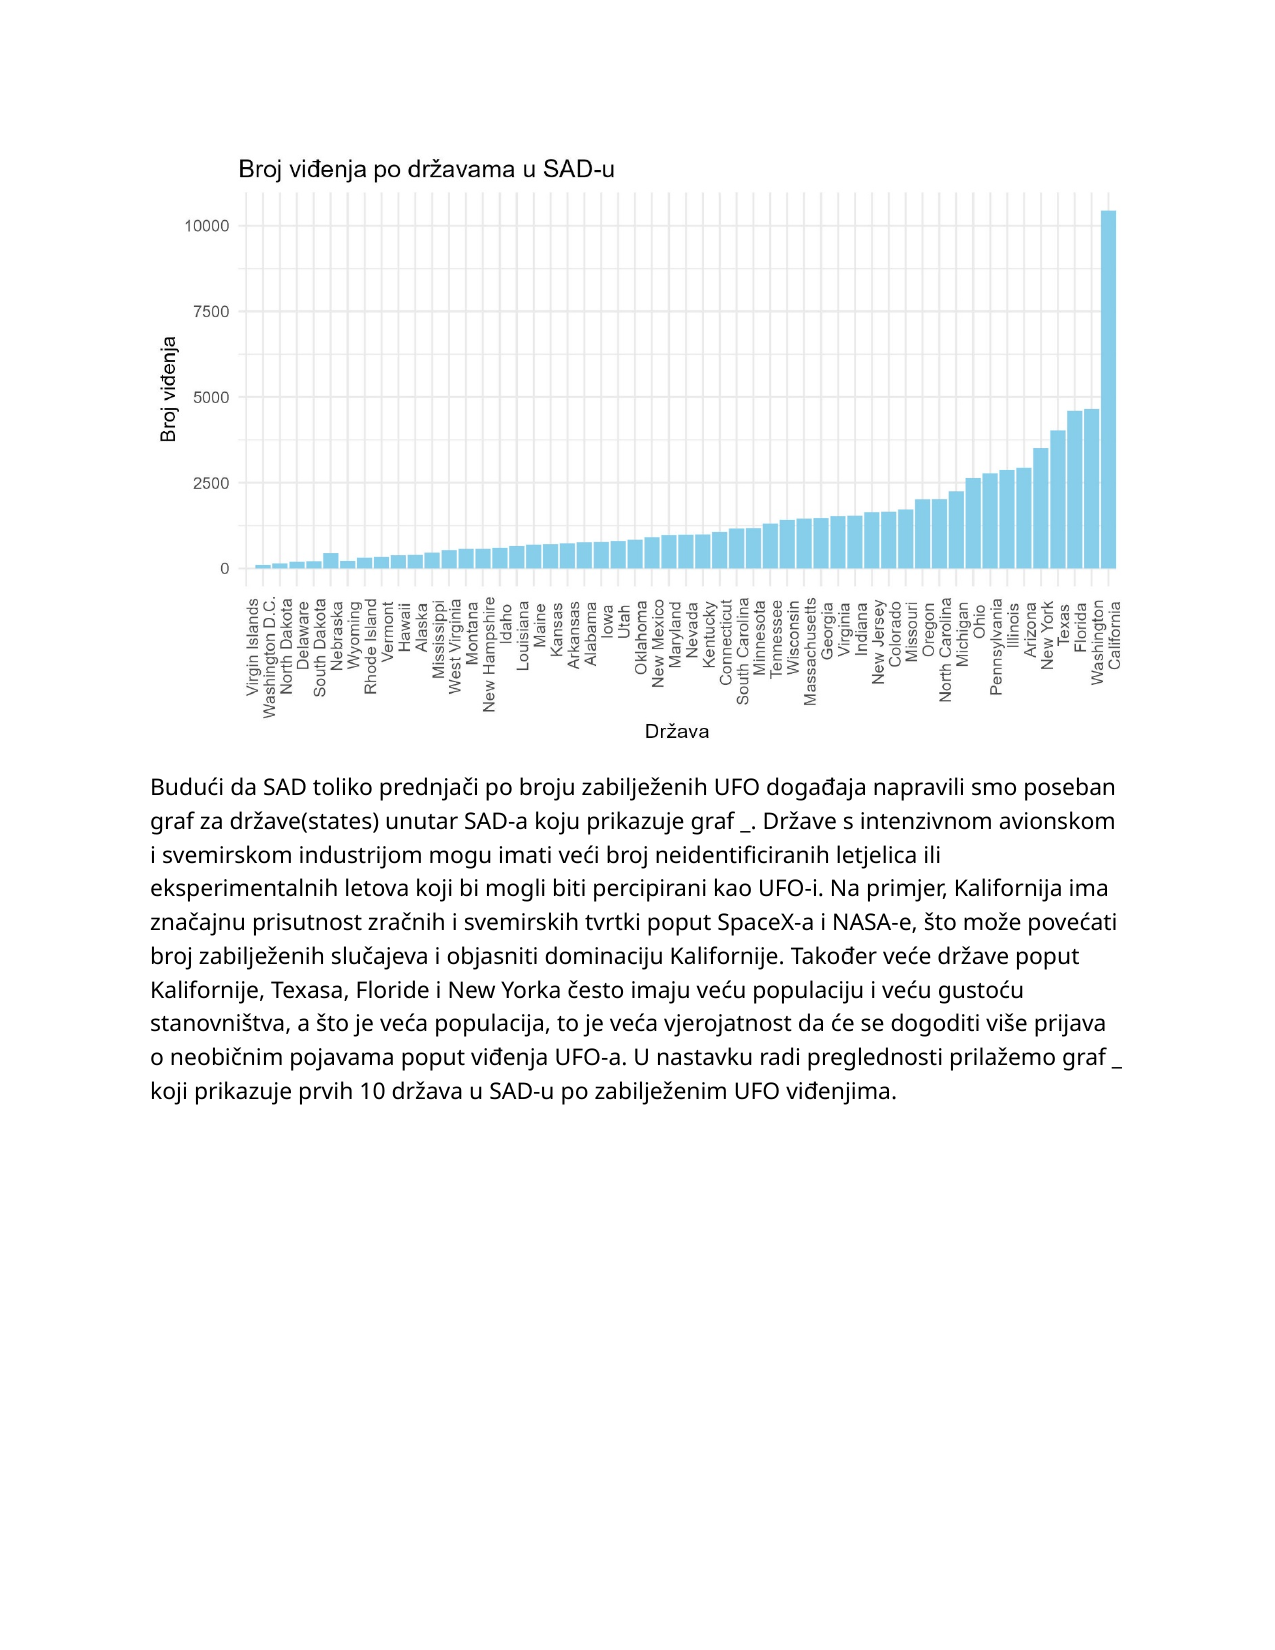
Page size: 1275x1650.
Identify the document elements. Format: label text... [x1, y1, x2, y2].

picture [150, 150, 1125, 752]
text Budući da SAD toliko prednjači po broju zabilježenih UFO događaja napravili smo poseban graf za države(states) unutar SAD-a koju prikazuje graf _. Države s intenzivnom avionskom i svemirskom industrijom mogu imati veći broj neidentificiranih letjelica ili eksperimentalnih letova koji bi mogli biti percipirani kao UFO-i. Na primjer, Kalifornija ima značajnu prisutnost zračnih i svemirskih tvrtki poput SpaceX-a i NASA-e, što može povećati broj zabilježenih slučajeva i objasniti dominaciju Kalifornije. Također veće države poput Kalifornije, Texasa, Floride i New Yorka često imaju veću populaciju i veću gustoću stanovništva, a što je veća populacija, to je veća vjerojatnost da će se dogoditi više prijava o neobičnim pojavama poput viđenja UFO-a. U nastavku radi preglednosti prilažemo graf _ koji prikazuje prvih 10 država u SAD-u po zabilježenim UFO viđenjima. [150, 771, 1125, 1106]
